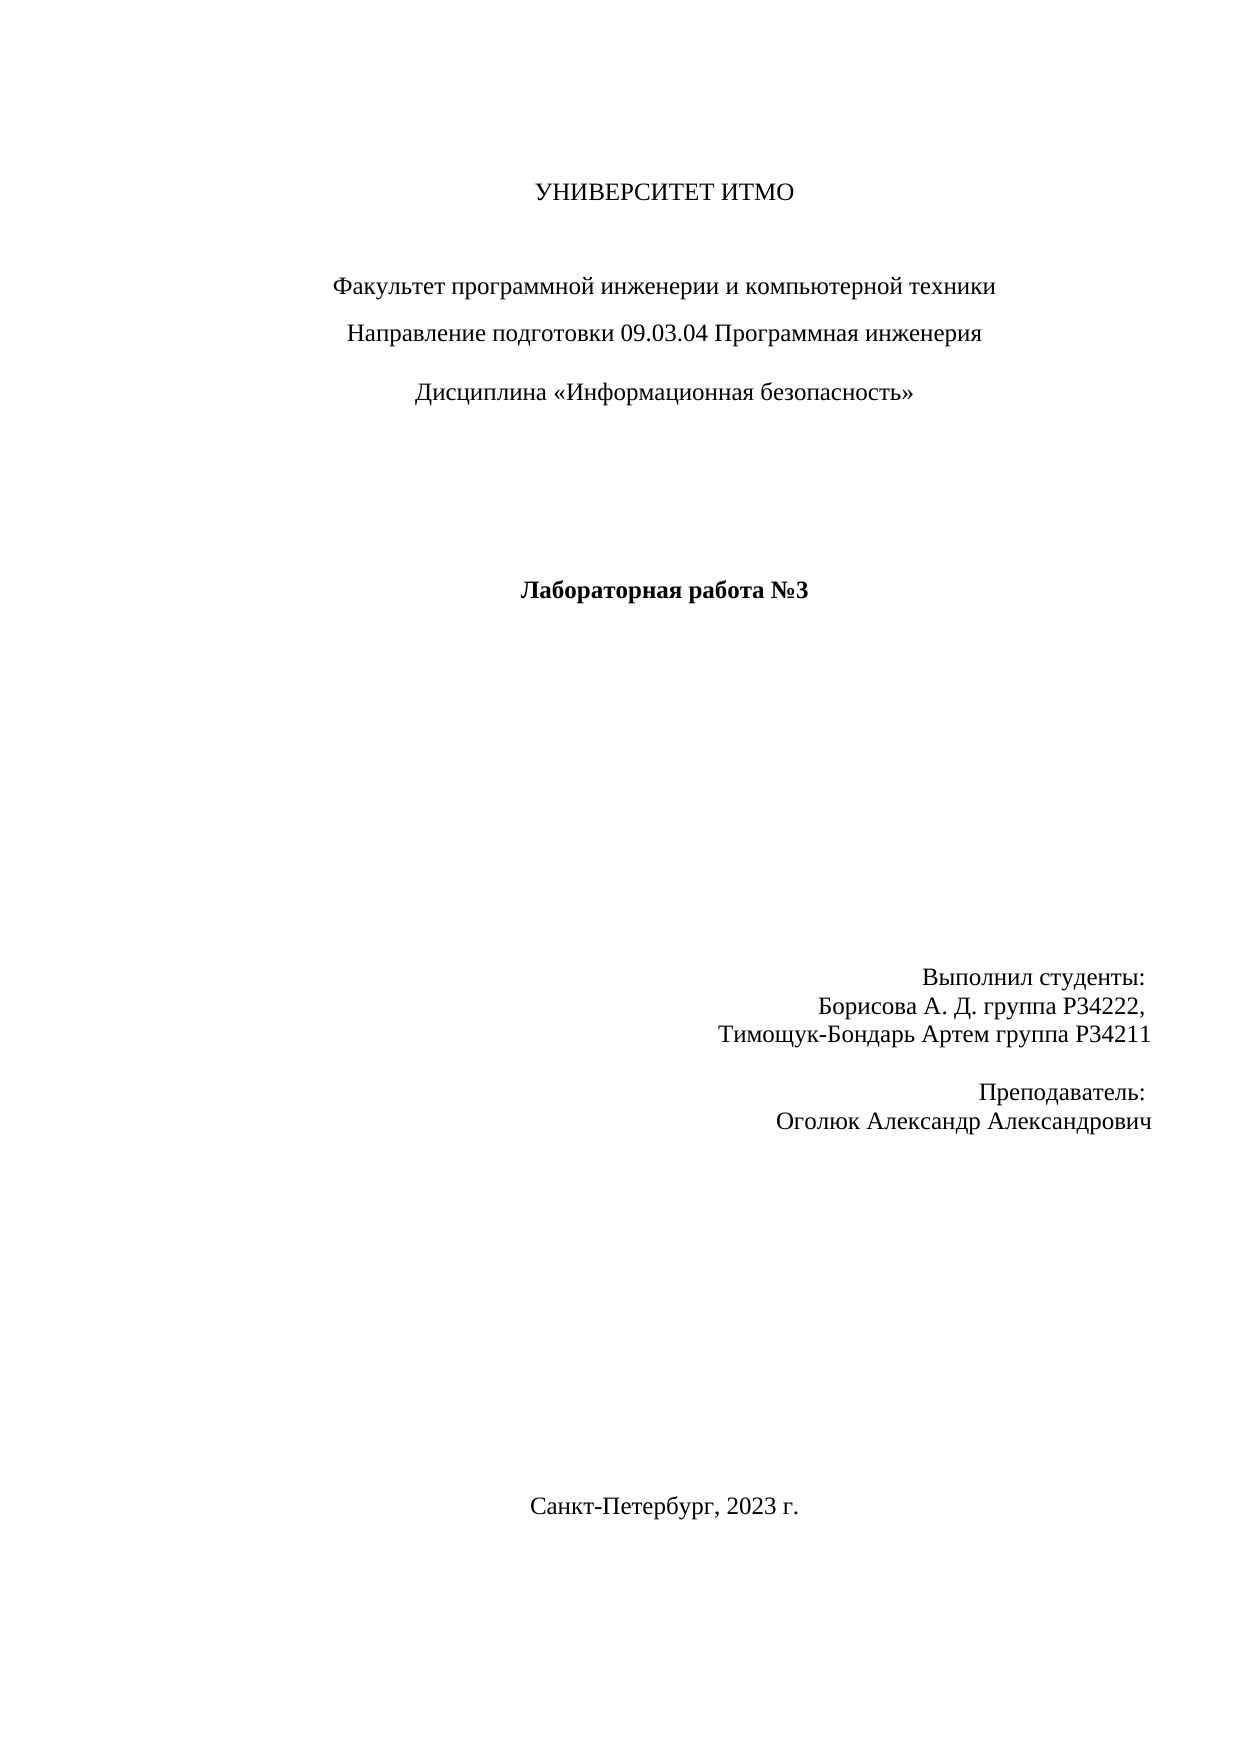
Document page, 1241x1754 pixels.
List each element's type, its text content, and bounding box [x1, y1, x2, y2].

text Санкт-Петербург, 2023 г. [177, 1491, 1152, 1520]
text Факультет программной инженерии и компьютерной техники [177, 271, 1152, 300]
text УНИВЕРСИТЕТ ИТМО [177, 177, 1152, 206]
text Лабораторная работа №3 [177, 575, 1152, 604]
text Направление подготовки 09.03.04 Программная инженерия [177, 318, 1152, 347]
text Дисциплина «Информационная безопасность» [177, 377, 1152, 406]
text Преподаватель: Оголюк Александр Александрович [177, 1077, 1152, 1135]
text Выполнил студенты: Борисова А. Д. группа Р34222, Тимощук-Бондарь Артем группа Р34211 [177, 962, 1152, 1048]
